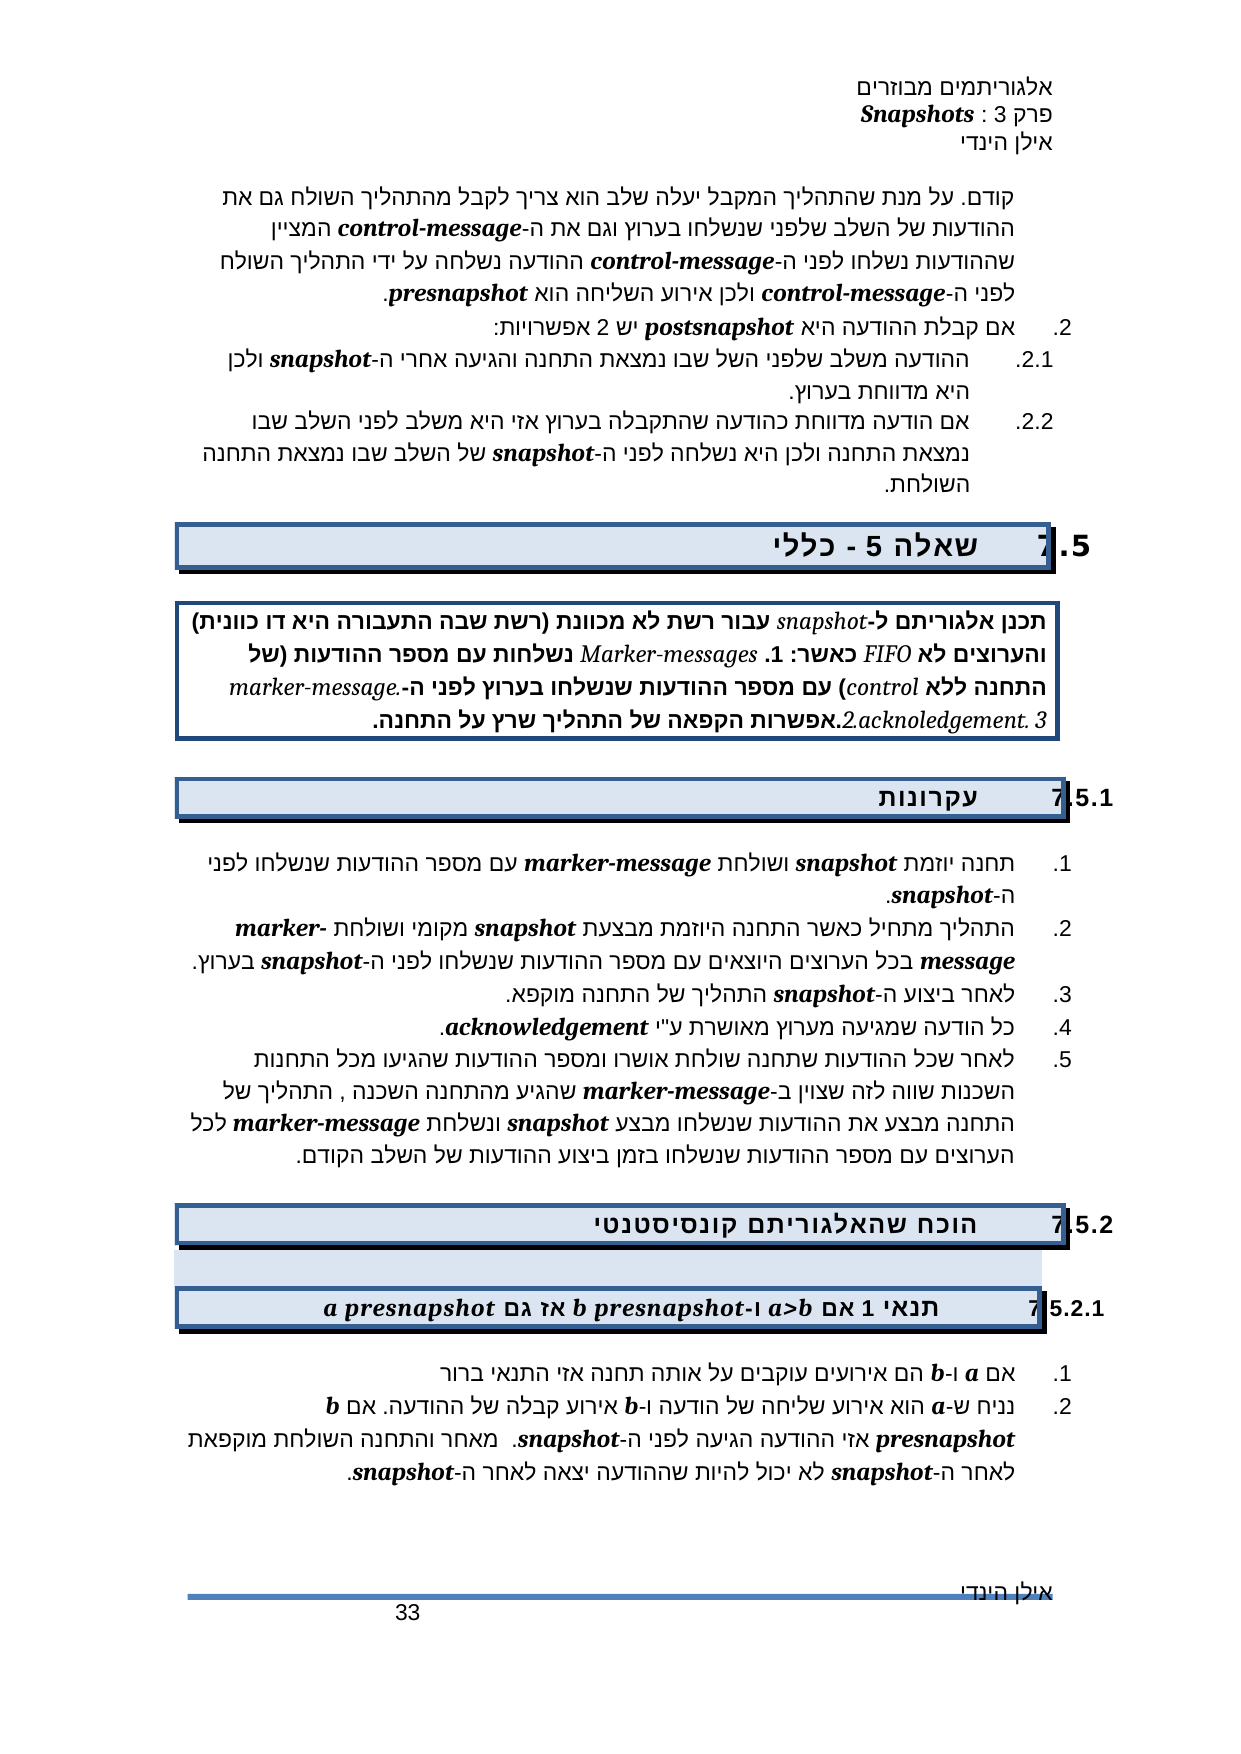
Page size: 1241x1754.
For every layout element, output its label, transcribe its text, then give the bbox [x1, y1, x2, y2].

list אם קבלת ההודעה היא postsnapshot יש 2 אפשרויות: [187, 312, 1053, 341]
list תחנה יוזמת snapshot ושולחת marker-message עם מספר ההודעות שנשלחו לפני ה-snapshot. [187, 849, 1053, 910]
list נניח ש-a הוא אירוע שליחה של הודעה ו-b אירוע קבלה של ההודעה. אם b presnapshot אזי ההודעה הגיעה לפני ה-snapshot. מאחר והתחנה השולחת מוקפאת לאחר ה-snapshot לא יכול להיות שההודעה יצאה לאחר ה-snapshot. [187, 1392, 1053, 1486]
subtitle עקרונות [179, 781, 1061, 814]
subtitle הוכח שהאלגוריתם קונסיסטנטי [179, 1208, 1061, 1241]
list התהליך מתחיל כאשר התחנה היוזמת מבצעת snapshot מקומי ושולחת marker-message בכל הערוצים היוצאים עם מספר ההודעות שנשלחו לפני ה-snapshot בערוץ. [187, 914, 1053, 976]
list לאחר ביצוע ה-snapshot התהליך של התחנה מוקפא. [187, 980, 1053, 1009]
list אם הודעה מדווחת כהודעה שהתקבלה בערוץ אזי היא משלב לפני השלב שבו נמצאת התחנה ולכן היא נשלחה לפני ה-snapshot של השלב שבו נמצאת התחנה השולחת. [187, 408, 1015, 497]
list ההודעה משלב שלפני השל שבו נמצאת התחנה והגיעה אחרי ה-snapshot ולכן היא מדווחת בערוץ. [187, 345, 1015, 404]
subtitle שאלה 5 - כללי [179, 527, 1046, 565]
list אם a ו-b הם אירועים עוקבים על אותה תחנה אזי התנאי ברור [187, 1359, 1053, 1388]
list כל הודעה שמגיעה מערוץ מאושרת ע"י acknowledgement. [187, 1013, 1053, 1042]
list לאחר שכל ההודעות שתחנה שולחת אושרו ומספר ההודעות שהגיעו מכל התחנות השכנות שווה לזה שצוין ב-marker-message שהגיע מהתחנה השכנה , התהליך של התחנה מבצע את ההודעות שנשלחו מבצע snapshot ונשלחת marker-message לכל הערוצים עם מספר ההודעות שנשלחו בזמן ביצוע ההודעות של השלב הקודם. [187, 1046, 1053, 1168]
subtitle תנאי 1 אם a>b ו-b presnapshot אז גם a presnapshot [179, 1291, 1037, 1324]
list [187, 184, 1053, 308]
text תכנן אלגוריתם ל-snapshot עבור רשת לא מכוונת (רשת שבה התעבורה היא דו כוונית) והערוצים לא FIFO כאשר: 1. Marker-messages נשלחות עם מספר ההודעות (של התחנה ללא control) עם מספר ההודעות שנשלחו בערוץ לפני ה-marker-message. 2.acknoledgement. 3.אפשרות הקפאה של התהליך שרץ על התחנה. [179, 605, 1055, 736]
